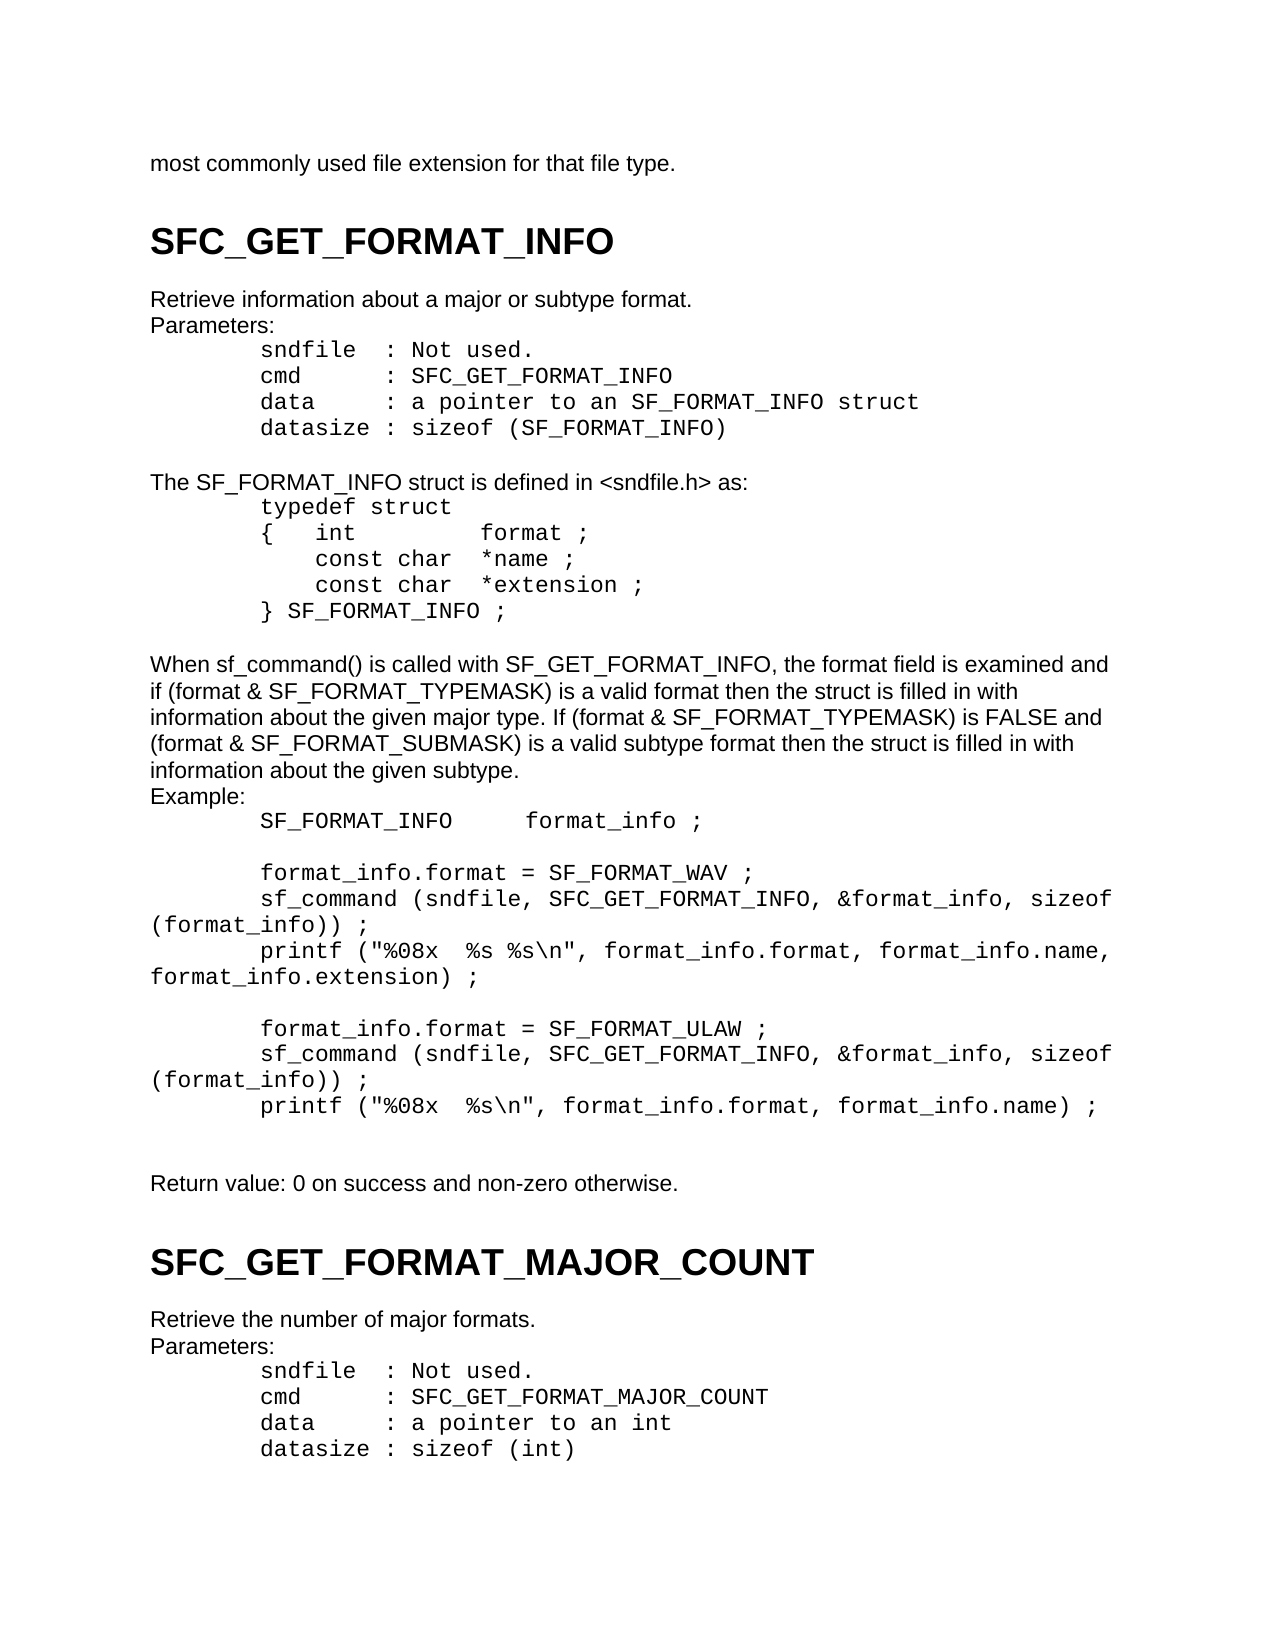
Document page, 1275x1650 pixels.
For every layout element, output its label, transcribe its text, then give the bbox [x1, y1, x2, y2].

text Parameters: [150, 312, 1125, 339]
text When sf_command() is called with SF_GET_FORMAT_INFO, the format field is examined and if (format & SF_FORMAT_TYPEMASK) is a valid format then the struct is filled in with information about the given major type. If (format & SF_FORMAT_TYPEMASK) is FALSE and (format & SF_FORMAT_SUBMASK) is a valid subtype format then the struct is filled in with information about the given subtype. [150, 651, 1125, 783]
text Example: [150, 783, 1125, 809]
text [150, 150, 1125, 176]
text SFC_GET_FORMAT_MAJOR_COUNT [150, 1240, 1125, 1283]
text Return value: 0 on success and non-zero otherwise. [150, 1170, 1125, 1197]
text The SF_FORMAT_INFO struct is defined in <sndfile.h> as: [150, 469, 1125, 495]
text Retrieve the number of major formats. [150, 1306, 1125, 1333]
text typedef struct { int format ; const char *name ; const char *extension ; } SF_FORMAT_INFO ; [150, 495, 1125, 651]
text SF_FORMAT_INFO format_info ; format_info.format = SF_FORMAT_WAV ; sf_command (sndfile, SFC_GET_FORMAT_INFO, &format_info, sizeof (format_info)) ; printf ("%08x %s %s\n", format_info.format, format_info.name, format_info.extension) ; format_info.format = SF_FORMAT_ULAW ; sf_command (sndfile, SFC_GET_FORMAT_INFO, &format_info, sizeof (format_info)) ; printf ("%08x %s\n", format_info.format, format_info.name) ; [150, 809, 1125, 1147]
text Parameters: [150, 1333, 1125, 1359]
text SFC_GET_FORMAT_INFO [150, 219, 1125, 263]
text sndfile : Not used. cmd : SFC_GET_FORMAT_INFO data : a pointer to an SF_FORMAT_INFO struct datasize : sizeof (SF_FORMAT_INFO) [150, 339, 1125, 469]
text Retrieve information about a major or subtype format. [150, 286, 1125, 312]
text sndfile : Not used. cmd : SFC_GET_FORMAT_MAJOR_COUNT data : a pointer to an int datasize : sizeof (int) [150, 1359, 1125, 1489]
